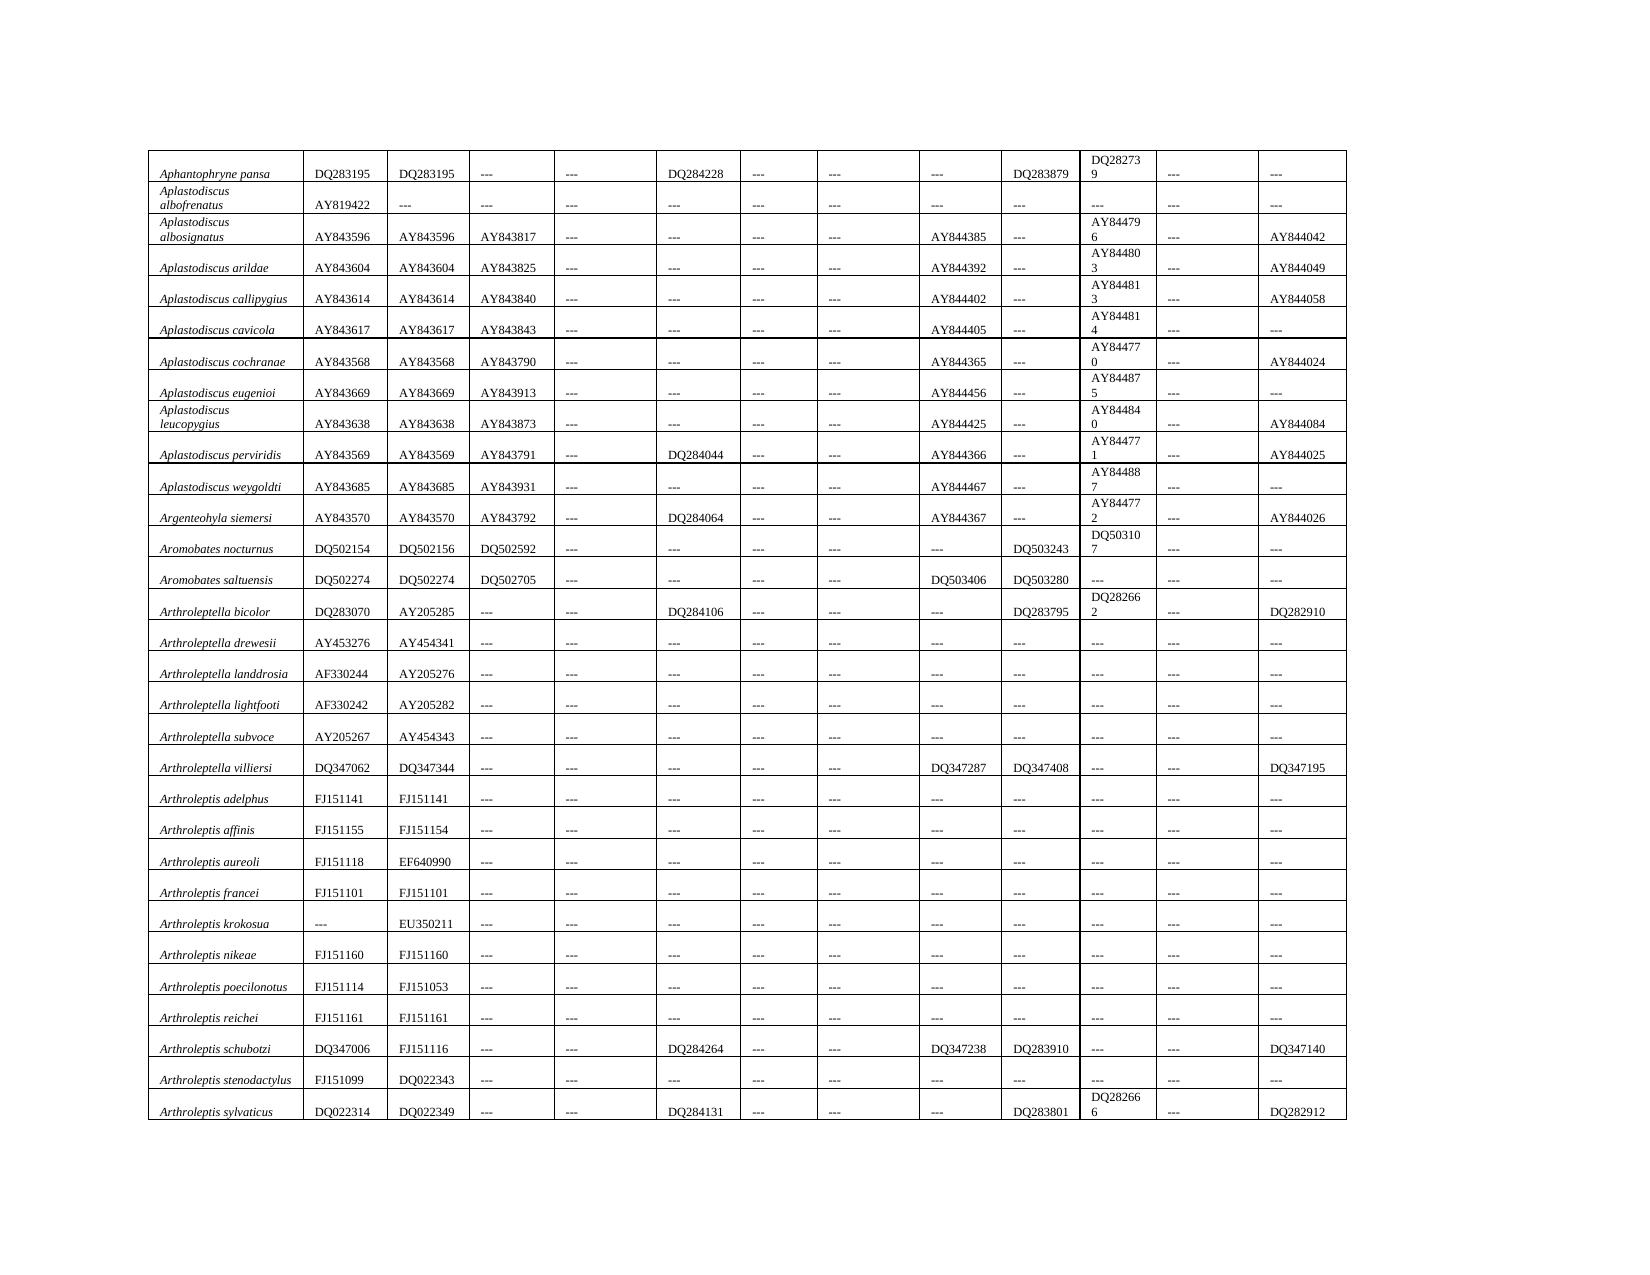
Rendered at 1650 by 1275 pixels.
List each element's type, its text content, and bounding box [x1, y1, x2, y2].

table_cell --- [1002, 870, 1079, 900]
table_cell DQ503280 [1002, 557, 1079, 587]
table_cell --- [555, 526, 656, 556]
table_cell --- [1157, 526, 1258, 556]
table_cell AY843669 [304, 370, 387, 400]
table_cell --- [741, 620, 817, 650]
table_cell --- [818, 370, 919, 400]
table_cell --- [657, 870, 740, 900]
table_cell Arthroleptis aureoli [149, 839, 303, 869]
table_cell --- [741, 339, 817, 369]
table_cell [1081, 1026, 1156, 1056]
table_cell --- [1157, 995, 1258, 1025]
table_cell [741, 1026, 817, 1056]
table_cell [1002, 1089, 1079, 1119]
table_cell Argenteohyla siemersi [149, 495, 303, 525]
table_cell --- [1081, 745, 1156, 775]
table_cell --- [818, 557, 919, 587]
table_cell --- [555, 182, 656, 212]
table_cell --- [741, 464, 817, 494]
table_cell --- [818, 964, 919, 994]
table_cell --- [1002, 995, 1079, 1025]
table_cell --- [741, 589, 817, 619]
table_cell --- [741, 682, 817, 712]
table_cell --- [470, 901, 554, 931]
table_cell AY844058 [1259, 276, 1346, 306]
table_cell --- [741, 151, 817, 181]
table_cell AY843791 [470, 432, 554, 462]
table_cell AY843913 [470, 370, 554, 400]
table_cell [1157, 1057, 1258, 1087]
table_cell --- [1002, 432, 1079, 462]
table_cell --- [1081, 182, 1156, 212]
table_cell --- [657, 307, 740, 337]
table_cell --- [920, 839, 1001, 869]
table_cell --- [657, 276, 740, 306]
table_cell --- [1259, 839, 1346, 869]
table_cell AY843570 [304, 495, 387, 525]
table_cell --- [1081, 932, 1156, 962]
table_cell --- [1002, 401, 1079, 431]
table_cell DQ284044 [657, 432, 740, 462]
table_cell --- [920, 682, 1001, 712]
table_cell Arthroleptella drewesii [149, 620, 303, 650]
table_cell --- [818, 995, 919, 1025]
table_cell --- [741, 901, 817, 931]
table_cell --- [741, 839, 817, 869]
table_cell --- [818, 495, 919, 525]
table_cell DQ347062 [304, 745, 387, 775]
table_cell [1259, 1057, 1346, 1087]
table_cell --- [741, 182, 817, 212]
table_cell AY844887 [1081, 464, 1156, 494]
table_cell Arthroleptis schubotzi [149, 1026, 303, 1056]
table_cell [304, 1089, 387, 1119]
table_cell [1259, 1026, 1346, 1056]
table_cell AY843825 [470, 245, 554, 275]
table_cell --- [818, 651, 919, 681]
table_cell AY819422 [304, 182, 387, 212]
table_cell AY843569 [304, 432, 387, 462]
table_cell --- [1157, 651, 1258, 681]
table_cell AY205276 [388, 651, 469, 681]
table_cell FJ151154 [388, 807, 469, 837]
table_cell --- [741, 245, 817, 275]
table_cell AY454343 [388, 714, 469, 744]
table_cell --- [1081, 651, 1156, 681]
table_cell Arthroleptis francei [149, 870, 303, 900]
table_cell DQ503107 [1081, 526, 1156, 556]
table_cell AY843638 [388, 401, 469, 431]
table_cell --- [470, 151, 554, 181]
table_cell --- [657, 839, 740, 869]
table_cell --- [920, 807, 1001, 837]
table_cell --- [920, 526, 1001, 556]
table_cell --- [1002, 495, 1079, 525]
table_cell --- [1157, 464, 1258, 494]
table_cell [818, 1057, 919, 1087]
table_cell --- [555, 307, 656, 337]
table_cell --- [741, 432, 817, 462]
table_cell --- [1157, 151, 1258, 181]
table_cell --- [555, 932, 656, 962]
table_cell --- [1002, 932, 1079, 962]
table_cell AY843843 [470, 307, 554, 337]
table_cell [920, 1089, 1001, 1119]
table_cell --- [741, 776, 817, 806]
table_cell --- [920, 589, 1001, 619]
table_cell --- [657, 651, 740, 681]
table_cell --- [741, 214, 817, 244]
table_cell --- [1157, 901, 1258, 931]
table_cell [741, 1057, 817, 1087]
table_cell --- [818, 339, 919, 369]
table_cell --- [1157, 932, 1258, 962]
table_cell --- [470, 745, 554, 775]
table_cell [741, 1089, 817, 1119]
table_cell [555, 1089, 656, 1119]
table_cell FJ151118 [304, 839, 387, 869]
table_cell DQ283795 [1002, 589, 1079, 619]
table_cell --- [1002, 776, 1079, 806]
table_cell AY843569 [388, 432, 469, 462]
table_cell --- [1157, 839, 1258, 869]
table_cell --- [555, 151, 656, 181]
table_cell DQ502274 [304, 557, 387, 587]
table_cell --- [1157, 214, 1258, 244]
table_cell AY844814 [1081, 307, 1156, 337]
table_cell AY843604 [388, 245, 469, 275]
table_cell DQ283070 [304, 589, 387, 619]
table_cell --- [657, 557, 740, 587]
table_cell --- [657, 370, 740, 400]
table_cell FJ151116 [388, 1026, 469, 1056]
table_cell AY843669 [388, 370, 469, 400]
table_cell --- [1157, 776, 1258, 806]
table_cell --- [818, 901, 919, 931]
table_cell DQ502274 [388, 557, 469, 587]
table_cell --- [920, 151, 1001, 181]
table_cell --- [470, 714, 554, 744]
table_cell --- [1002, 214, 1079, 244]
table_cell AY843604 [304, 245, 387, 275]
table_cell AY844796 [1081, 214, 1156, 244]
table_cell AY844456 [920, 370, 1001, 400]
table_cell --- [1081, 776, 1156, 806]
table_cell AY843614 [304, 276, 387, 306]
table_cell Aplastodiscus cochranae [149, 339, 303, 369]
table_cell --- [818, 464, 919, 494]
table_cell --- [1157, 745, 1258, 775]
table_cell Aplastodiscus weygoldti [149, 464, 303, 494]
table_cell --- [470, 870, 554, 900]
table_cell --- [1002, 901, 1079, 931]
table_cell AY453276 [304, 620, 387, 650]
table_cell AY844803 [1081, 245, 1156, 275]
table_cell --- [470, 995, 554, 1025]
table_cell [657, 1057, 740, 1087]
table_cell --- [555, 620, 656, 650]
table_cell --- [818, 682, 919, 712]
table_cell --- [1259, 776, 1346, 806]
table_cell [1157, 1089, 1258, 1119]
table_cell --- [1002, 807, 1079, 837]
table_cell --- [657, 807, 740, 837]
table_cell Arthroleptis nikeae [149, 932, 303, 962]
table_cell DQ502156 [388, 526, 469, 556]
table_cell --- [1157, 276, 1258, 306]
table_cell DQ282662 [1081, 589, 1156, 619]
table_cell AY844365 [920, 339, 1001, 369]
table_cell AY205267 [304, 714, 387, 744]
table_cell AY843568 [388, 339, 469, 369]
table_cell AY843685 [388, 464, 469, 494]
table_cell DQ284106 [657, 589, 740, 619]
table_cell --- [1157, 182, 1258, 212]
table_cell --- [920, 620, 1001, 650]
table_cell FJ151141 [388, 776, 469, 806]
table_cell DQ283195 [304, 151, 387, 181]
table_cell AY844467 [920, 464, 1001, 494]
table_cell --- [818, 307, 919, 337]
table_cell --- [555, 776, 656, 806]
table_cell Aplastodiscus arildae [149, 245, 303, 275]
table_cell --- [555, 682, 656, 712]
table_cell --- [1157, 432, 1258, 462]
table_cell --- [470, 807, 554, 837]
table_cell DQ284264 [657, 1026, 740, 1056]
table_cell --- [741, 745, 817, 775]
table_cell AF330242 [304, 682, 387, 712]
table_cell FJ151160 [304, 932, 387, 962]
table_cell AY844026 [1259, 495, 1346, 525]
table_cell --- [818, 401, 919, 431]
table_cell AY843568 [304, 339, 387, 369]
table_cell --- [741, 401, 817, 431]
table_cell --- [1259, 807, 1346, 837]
table_cell --- [1002, 182, 1079, 212]
table_cell --- [1157, 401, 1258, 431]
table_cell FJ151141 [304, 776, 387, 806]
table_cell Arthroleptis affinis [149, 807, 303, 837]
table_cell --- [470, 932, 554, 962]
table_cell --- [657, 995, 740, 1025]
table_cell AY844392 [920, 245, 1001, 275]
table_cell AY843790 [470, 339, 554, 369]
table_cell --- [1259, 182, 1346, 212]
table_cell --- [741, 370, 817, 400]
table_cell --- [1081, 870, 1156, 900]
table_cell --- [741, 964, 817, 994]
table_cell --- [555, 339, 656, 369]
table_cell --- [470, 182, 554, 212]
table_cell --- [741, 932, 817, 962]
table_cell AY205282 [388, 682, 469, 712]
table_cell --- [741, 307, 817, 337]
table_cell AY844084 [1259, 401, 1346, 431]
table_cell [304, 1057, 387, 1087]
table_cell --- [657, 526, 740, 556]
table_cell --- [657, 245, 740, 275]
table_cell Arthroleptis poecilonotus [149, 964, 303, 994]
table_cell --- [1259, 964, 1346, 994]
table_cell FJ151155 [304, 807, 387, 837]
table_cell --- [555, 401, 656, 431]
table_cell DQ347195 [1259, 745, 1346, 775]
table_cell AY843596 [388, 214, 469, 244]
table_cell AY454341 [388, 620, 469, 650]
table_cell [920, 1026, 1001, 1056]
table_cell EU350211 [388, 901, 469, 931]
table_cell --- [555, 714, 656, 744]
table_cell AY843570 [388, 495, 469, 525]
table_cell AY844771 [1081, 432, 1156, 462]
table_cell --- [555, 964, 656, 994]
table_cell --- [1002, 714, 1079, 744]
table_cell AY844772 [1081, 495, 1156, 525]
table_cell --- [920, 901, 1001, 931]
table_cell AY844385 [920, 214, 1001, 244]
table_cell --- [555, 745, 656, 775]
table_cell Aplastodiscus callipygius [149, 276, 303, 306]
table_cell --- [555, 839, 656, 869]
table_cell --- [657, 464, 740, 494]
table_cell FJ151114 [304, 964, 387, 994]
table_cell AY205285 [388, 589, 469, 619]
table_cell --- [1259, 714, 1346, 744]
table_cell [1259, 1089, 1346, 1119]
table_cell Aplastodiscus albosignatus [149, 214, 303, 244]
table_cell AY843931 [470, 464, 554, 494]
table_cell --- [657, 214, 740, 244]
table_cell Aplastodiscus albofrenatus [149, 182, 303, 212]
table_cell --- [555, 995, 656, 1025]
table_cell --- [1002, 276, 1079, 306]
table_cell --- [1157, 557, 1258, 587]
table_cell Arthroleptella bicolor [149, 589, 303, 619]
table_cell Arthroleptis adelphus [149, 776, 303, 806]
table_cell --- [1157, 589, 1258, 619]
table_cell Aphantophryne pansa [149, 151, 303, 181]
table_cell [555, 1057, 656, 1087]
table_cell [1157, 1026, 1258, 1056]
table_cell AY843596 [304, 214, 387, 244]
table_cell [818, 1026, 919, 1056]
table_cell AF330244 [304, 651, 387, 681]
table_cell AY844024 [1259, 339, 1346, 369]
table_cell --- [920, 964, 1001, 994]
table_cell DQ284064 [657, 495, 740, 525]
table_cell Aromobates saltuensis [149, 557, 303, 587]
table_cell --- [555, 464, 656, 494]
table_cell AY843614 [388, 276, 469, 306]
table_cell --- [1002, 964, 1079, 994]
table_cell --- [1259, 901, 1346, 931]
table_cell --- [741, 870, 817, 900]
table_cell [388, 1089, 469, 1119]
table_cell --- [1002, 307, 1079, 337]
table_cell DQ502705 [470, 557, 554, 587]
table_cell --- [1259, 651, 1346, 681]
table_cell FJ151161 [304, 995, 387, 1025]
table_cell --- [470, 620, 554, 650]
table_cell Arthroleptis krokosua [149, 901, 303, 931]
table_cell AY843685 [304, 464, 387, 494]
table_cell --- [470, 839, 554, 869]
table_cell Aplastodiscus leucopygius [149, 401, 303, 431]
table_cell --- [1259, 526, 1346, 556]
table_cell --- [818, 214, 919, 244]
table_cell AY844367 [920, 495, 1001, 525]
table_cell --- [1002, 339, 1079, 369]
table_cell --- [1157, 620, 1258, 650]
table_cell --- [470, 964, 554, 994]
table_cell --- [818, 807, 919, 837]
table_cell --- [920, 714, 1001, 744]
table_cell Aplastodiscus cavicola [149, 307, 303, 337]
table_cell --- [741, 557, 817, 587]
table_cell Arthroleptella landdrosia [149, 651, 303, 681]
table_cell --- [818, 839, 919, 869]
table_cell --- [741, 495, 817, 525]
table_cell Aplastodiscus perviridis [149, 432, 303, 462]
table_cell FJ151053 [388, 964, 469, 994]
table_cell DQ347408 [1002, 745, 1079, 775]
table_cell --- [1081, 901, 1156, 931]
table_cell --- [1157, 307, 1258, 337]
table_cell --- [470, 651, 554, 681]
table_cell FJ151101 [388, 870, 469, 900]
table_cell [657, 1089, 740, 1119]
table_cell AY844042 [1259, 214, 1346, 244]
table_cell FJ151160 [388, 932, 469, 962]
table_cell --- [818, 589, 919, 619]
table_cell --- [920, 182, 1001, 212]
table_cell DQ347344 [388, 745, 469, 775]
table_cell AY844840 [1081, 401, 1156, 431]
table_cell AY844405 [920, 307, 1001, 337]
table_cell DQ347287 [920, 745, 1001, 775]
table_cell --- [818, 776, 919, 806]
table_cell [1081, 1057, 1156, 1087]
table_cell --- [1259, 870, 1346, 900]
table_cell AY844875 [1081, 370, 1156, 400]
table_cell AY844049 [1259, 245, 1346, 275]
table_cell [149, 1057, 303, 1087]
table_cell --- [555, 901, 656, 931]
table_cell --- [1157, 870, 1258, 900]
table_cell DQ283195 [388, 151, 469, 181]
table_cell --- [1157, 964, 1258, 994]
table_cell DQ503243 [1002, 526, 1079, 556]
table_cell DQ503406 [920, 557, 1001, 587]
table_cell --- [741, 807, 817, 837]
table_cell EF640990 [388, 839, 469, 869]
table_cell AY844402 [920, 276, 1001, 306]
table_cell --- [657, 714, 740, 744]
table_cell --- [657, 339, 740, 369]
table_cell --- [1259, 995, 1346, 1025]
table_cell DQ283879 [1002, 151, 1079, 181]
table_cell --- [818, 745, 919, 775]
table_cell --- [920, 776, 1001, 806]
table_cell --- [1002, 370, 1079, 400]
table_cell --- [741, 714, 817, 744]
table_cell --- [818, 245, 919, 275]
table_cell --- [657, 776, 740, 806]
table_cell --- [1157, 245, 1258, 275]
table_cell --- [818, 151, 919, 181]
table_cell --- [1157, 495, 1258, 525]
table_cell --- [1157, 807, 1258, 837]
table_cell --- [1002, 245, 1079, 275]
table_cell --- [1081, 995, 1156, 1025]
table_cell --- [818, 620, 919, 650]
table_cell Aromobates nocturnus [149, 526, 303, 556]
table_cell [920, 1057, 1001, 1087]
table_cell FJ151161 [388, 995, 469, 1025]
table_cell --- [818, 714, 919, 744]
table_cell --- [1002, 620, 1079, 650]
table_cell --- [1259, 620, 1346, 650]
table_cell --- [920, 651, 1001, 681]
table_cell --- [1081, 682, 1156, 712]
table_cell --- [1002, 839, 1079, 869]
table_cell AY844425 [920, 401, 1001, 431]
table_cell --- [1259, 151, 1346, 181]
table_cell --- [1081, 620, 1156, 650]
table_cell --- [1081, 839, 1156, 869]
table_cell AY844025 [1259, 432, 1346, 462]
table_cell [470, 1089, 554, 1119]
table_cell --- [555, 589, 656, 619]
table_cell Arthroleptella villiersi [149, 745, 303, 775]
table_cell --- [1259, 557, 1346, 587]
table_cell --- [920, 870, 1001, 900]
table_cell --- [818, 526, 919, 556]
table_cell --- [1259, 307, 1346, 337]
table_cell --- [657, 182, 740, 212]
table_cell --- [304, 901, 387, 931]
table_cell Aplastodiscus eugenioi [149, 370, 303, 400]
table_cell --- [1081, 964, 1156, 994]
table_cell DQ502592 [470, 526, 554, 556]
table_cell --- [657, 745, 740, 775]
table_cell --- [1259, 370, 1346, 400]
table_cell DQ502154 [304, 526, 387, 556]
table_cell DQ347006 [304, 1026, 387, 1056]
table_cell AY843617 [388, 307, 469, 337]
table_cell --- [741, 276, 817, 306]
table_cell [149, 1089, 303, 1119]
table_cell --- [1081, 714, 1156, 744]
table_cell --- [555, 495, 656, 525]
table_cell --- [555, 276, 656, 306]
table_cell --- [818, 932, 919, 962]
table_cell --- [818, 870, 919, 900]
table_cell --- [1157, 682, 1258, 712]
table_cell DQ284228 [657, 151, 740, 181]
table_cell --- [555, 870, 656, 900]
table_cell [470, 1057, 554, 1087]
table_cell --- [1259, 464, 1346, 494]
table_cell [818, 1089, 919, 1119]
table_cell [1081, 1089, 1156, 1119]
table_cell --- [657, 620, 740, 650]
table_cell AY844770 [1081, 339, 1156, 369]
table_cell --- [1081, 557, 1156, 587]
table_cell --- [555, 1026, 656, 1056]
table_cell AY843840 [470, 276, 554, 306]
table_cell DQ282739 [1081, 151, 1156, 181]
table_cell Arthroleptella lightfooti [149, 682, 303, 712]
table_cell --- [818, 432, 919, 462]
table_cell AY844813 [1081, 276, 1156, 306]
table_cell AY844366 [920, 432, 1001, 462]
table_cell --- [1259, 682, 1346, 712]
table_cell --- [555, 245, 656, 275]
table_cell --- [470, 682, 554, 712]
table_cell --- [555, 807, 656, 837]
table_cell --- [920, 932, 1001, 962]
table_cell --- [470, 1026, 554, 1056]
table_cell --- [741, 526, 817, 556]
table_cell --- [1002, 651, 1079, 681]
table_cell --- [818, 276, 919, 306]
table_cell --- [1002, 682, 1079, 712]
table_cell --- [818, 182, 919, 212]
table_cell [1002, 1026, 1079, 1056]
table_cell AY843617 [304, 307, 387, 337]
table_cell FJ151101 [304, 870, 387, 900]
table_cell --- [657, 964, 740, 994]
table_cell AY843873 [470, 401, 554, 431]
table_cell --- [555, 557, 656, 587]
table_cell AY843792 [470, 495, 554, 525]
table_cell --- [1157, 339, 1258, 369]
table_cell --- [555, 214, 656, 244]
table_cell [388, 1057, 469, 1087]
table_cell --- [657, 932, 740, 962]
table_cell AY843817 [470, 214, 554, 244]
table_cell --- [741, 995, 817, 1025]
table_cell --- [388, 182, 469, 212]
table_cell --- [470, 589, 554, 619]
table_cell --- [741, 651, 817, 681]
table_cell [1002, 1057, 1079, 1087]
table_cell --- [657, 901, 740, 931]
table_cell --- [555, 432, 656, 462]
table_cell --- [1259, 932, 1346, 962]
table_cell AY843638 [304, 401, 387, 431]
table_cell Arthroleptis reichei [149, 995, 303, 1025]
table_cell --- [470, 776, 554, 806]
table_cell --- [657, 401, 740, 431]
table_cell --- [920, 995, 1001, 1025]
table_cell --- [657, 682, 740, 712]
table_cell Arthroleptella subvoce [149, 714, 303, 744]
table_cell --- [555, 651, 656, 681]
table_cell --- [1002, 464, 1079, 494]
table_cell --- [1157, 370, 1258, 400]
table_cell DQ282910 [1259, 589, 1346, 619]
table_cell --- [1081, 807, 1156, 837]
table_cell --- [555, 370, 656, 400]
table_cell --- [1157, 714, 1258, 744]
